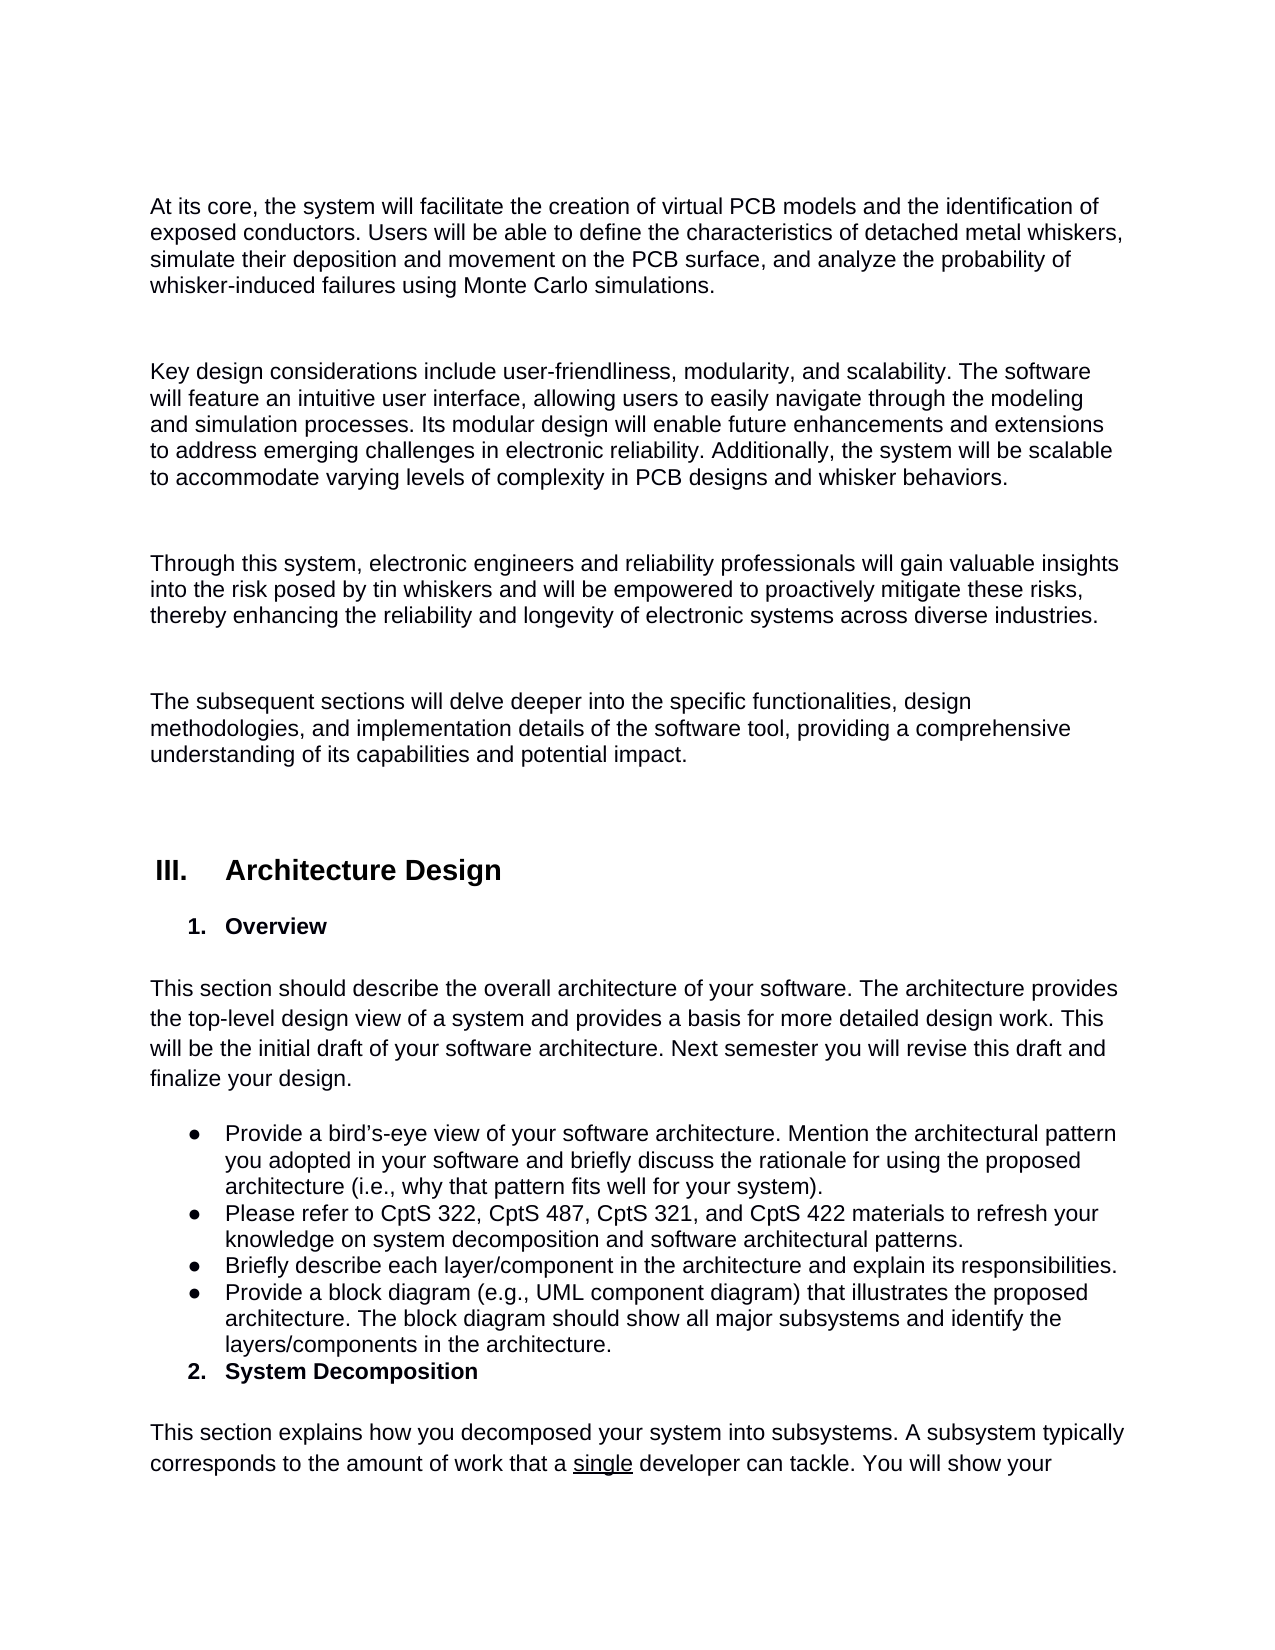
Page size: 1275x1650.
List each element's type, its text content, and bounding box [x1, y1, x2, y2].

text Key design considerations include user-friendliness, modularity, and scalability. The software will feature an intuitive user interface, allowing users to easily navigate through the modeling and simulation processes. Its modular design will enable future enhancements and extensions to address emerging challenges in electronic reliability. Additionally, the system will be scalable to accommodate varying levels of complexity in PCB designs and whisker behaviors. [150, 358, 1125, 490]
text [150, 1419, 1125, 1476]
text This section should describe the overall architecture of your software. The architecture provides the top-level design view of a system and provides a basis for more detailed design work. This will be the initial draft of your software architecture. Next semester you will revise this draft and finalize your design. [150, 974, 1125, 1092]
list Overview [187, 913, 1125, 939]
list Architecture Design [187, 853, 1125, 887]
list Please refer to CptS 322, CptS 487, CptS 321, and CptS 422 materials to refresh your knowledge on system decomposition and software architectural patterns. [187, 1199, 1125, 1252]
list Provide a bird’s-eye view of your software architecture. Mention the architectural pattern you adopted in your software and briefly discuss the rationale for using the proposed architecture (i.e., why that pattern fits well for your system). [187, 1120, 1125, 1199]
text At its core, the system will facilitate the creation of virtual PCB models and the identification of exposed conductors. Users will be able to define the characteristics of detached metal whiskers, simulate their deposition and movement on the PCB surface, and analyze the probability of whisker-induced failures using Monte Carlo simulations. [150, 193, 1125, 298]
list Provide a block diagram (e.g., UML component diagram) that illustrates the proposed architecture. The block diagram should show all major subsystems and identify the layers/components in the architecture. [187, 1278, 1125, 1358]
text The subsequent sections will delve deeper into the specific functionalities, design methodologies, and implementation details of the software tool, providing a comprehensive understanding of its capabilities and potential impact. [150, 688, 1125, 767]
text Through this system, electronic engineers and reliability professionals will gain valuable insights into the risk posed by tin whiskers and will be empowered to proactively mitigate these risks, thereby enhancing the reliability and longevity of electronic systems across diverse industries. [150, 549, 1125, 629]
list System Decomposition [187, 1358, 1125, 1384]
list Briefly describe each layer/component in the architecture and explain its responsibilities. [187, 1252, 1125, 1278]
